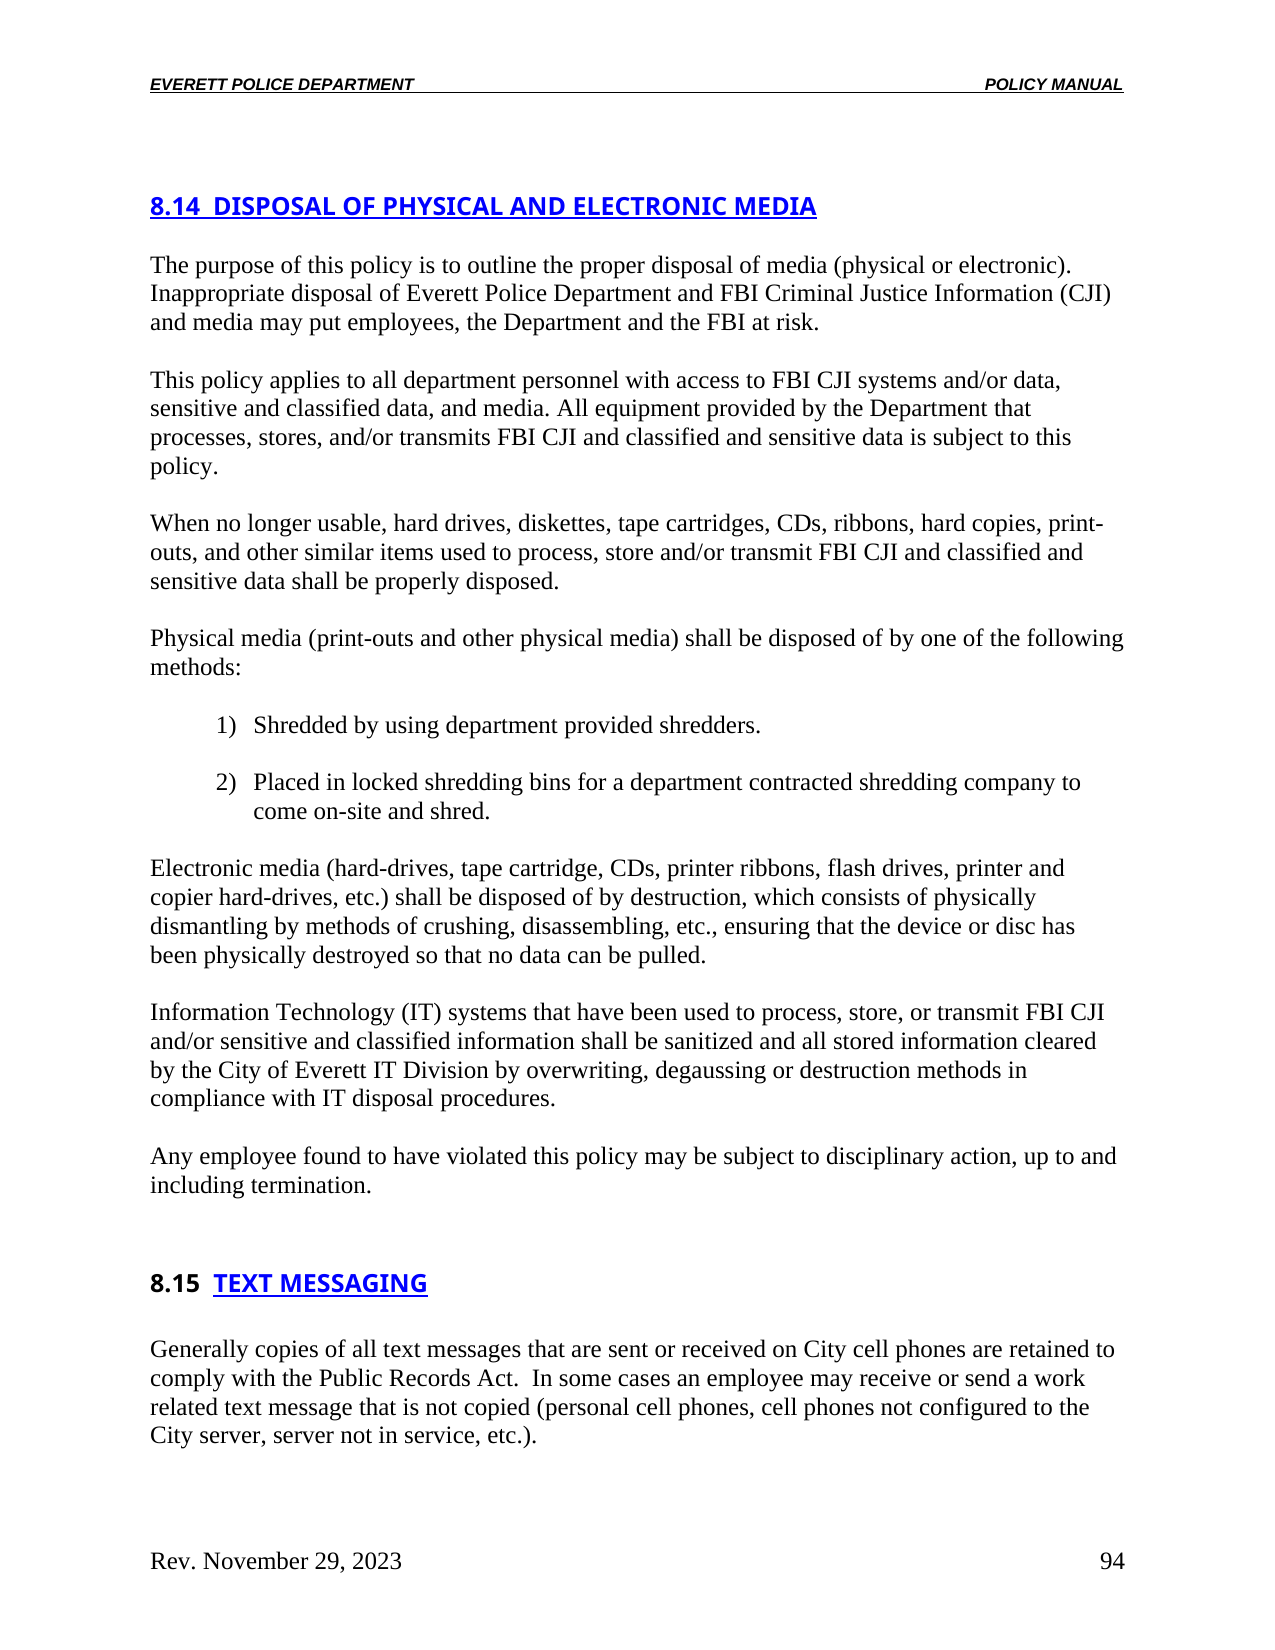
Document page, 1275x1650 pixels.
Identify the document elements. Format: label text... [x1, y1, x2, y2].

text The purpose of this policy is to outline the proper disposal of media (physical or electronic). Inappropriate disposal of Everett Police Department and FBI Criminal Justice Information (CJI) and media may put employees, the Department and the FBI at risk. [150, 250, 1125, 336]
text When no longer usable, hard drives, diskettes, tape cartridges, CDs, ribbons, hard copies, print-outs, and other similar items used to process, store and/or transmit FBI CJI and classified and sensitive data shall be properly disposed. [150, 508, 1125, 595]
text Electronic media (hard-drives, tape cartridge, CDs, printer ribbons, flash drives, printer and copier hard-drives, etc.) shall be disposed of by destruction, which consists of physically dismantling by methods of crushing, disassembling, etc., ensuring that the device or disc has been physically destroyed so that no data can be pulled. [150, 853, 1125, 968]
text This policy applies to all department personnel with access to FBI CJI systems and/or data, sensitive and classified data, and media. All equipment provided by the Department that processes, stores, and/or transmits FBI CJI and classified and sensitive data is subject to this policy. [150, 365, 1125, 480]
text 8.15 TEXT MESSAGING [150, 1266, 1125, 1300]
text Physical media (print-outs and other physical media) shall be disposed of by one of the following methods: [150, 623, 1125, 681]
list Placed in locked shredding bins for a department contracted shredding company to come on-site and shred. [216, 767, 1125, 825]
text Information Technology (IT) systems that have been used to process, store, or transmit FBI CJI and/or sensitive and classified information shall be sanitized and all stored information cleared by the City of Everett IT Division by overwriting, degaussing or destruction methods in compliance with IT disposal procedures. [150, 997, 1125, 1112]
text 8.14 DISPOSAL OF PHYSICAL AND ELECTRONIC MEDIA [150, 188, 1125, 222]
list Shredded by using department provided shredders. [216, 710, 1125, 738]
text Any employee found to have violated this policy may be subject to disciplinary action, up to and including termination. [150, 1141, 1125, 1198]
text Generally copies of all text messages that are sent or received on City cell phones are retained to comply with the Public Records Act. In some cases an employee may receive or send a work related text message that is not copied (personal cell phones, cell phones not configured to the City server, server not in service, etc.). [150, 1334, 1125, 1449]
